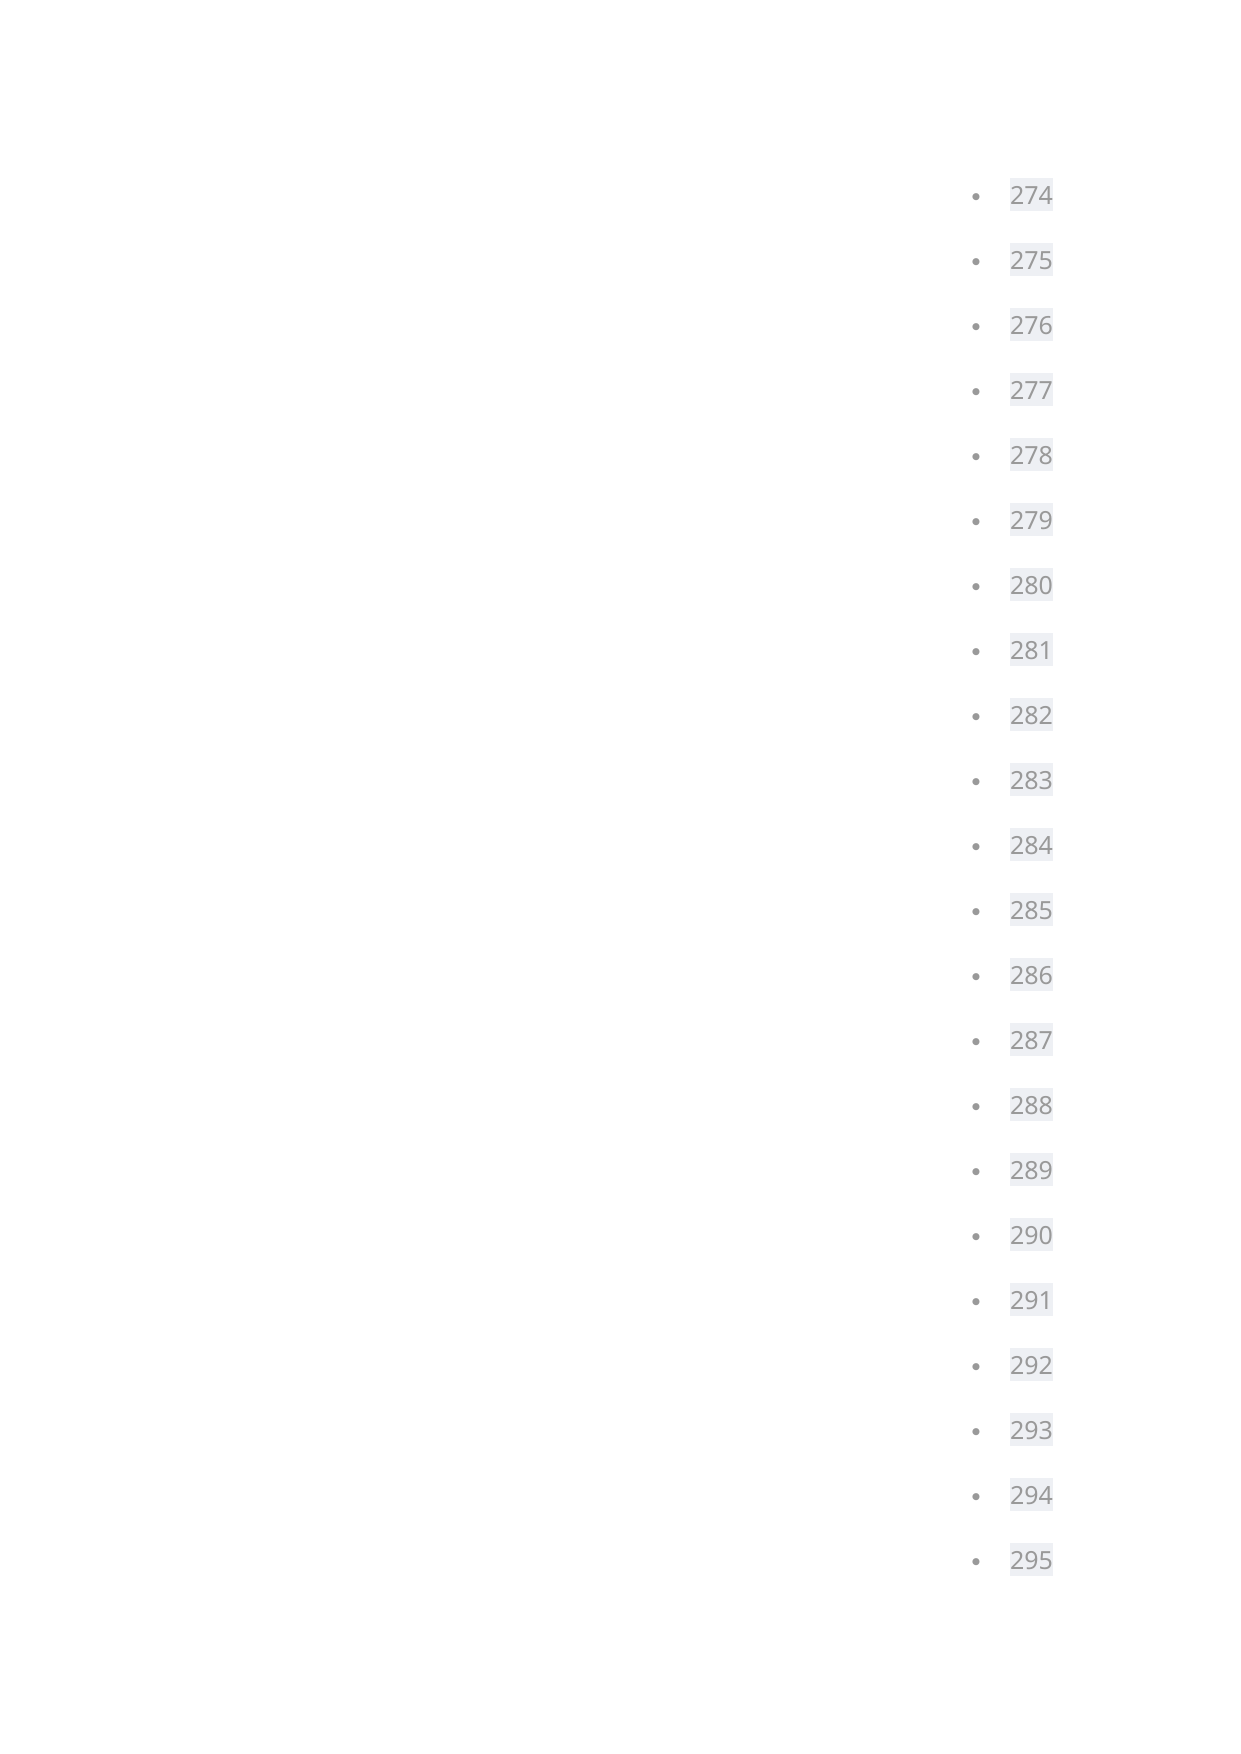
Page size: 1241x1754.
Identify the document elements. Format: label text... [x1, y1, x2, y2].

list 275 [150, 227, 1053, 292]
list 291 [150, 1267, 1053, 1332]
list 281 [150, 617, 1053, 682]
list 294 [150, 1462, 1053, 1527]
list 280 [150, 552, 1053, 617]
list 286 [150, 942, 1053, 1007]
list 278 [150, 422, 1053, 487]
list 274 [150, 162, 1053, 227]
list 277 [150, 357, 1053, 422]
list 282 [150, 682, 1053, 747]
list 293 [150, 1397, 1053, 1462]
list 288 [150, 1072, 1053, 1137]
list 283 [150, 747, 1053, 812]
list 284 [150, 812, 1053, 877]
list 287 [150, 1007, 1053, 1072]
list 276 [150, 292, 1053, 357]
list 290 [150, 1202, 1053, 1267]
list 279 [150, 487, 1053, 552]
list 295 [150, 1527, 1053, 1592]
list 285 [150, 877, 1053, 942]
list 289 [150, 1137, 1053, 1202]
list 292 [150, 1332, 1053, 1397]
